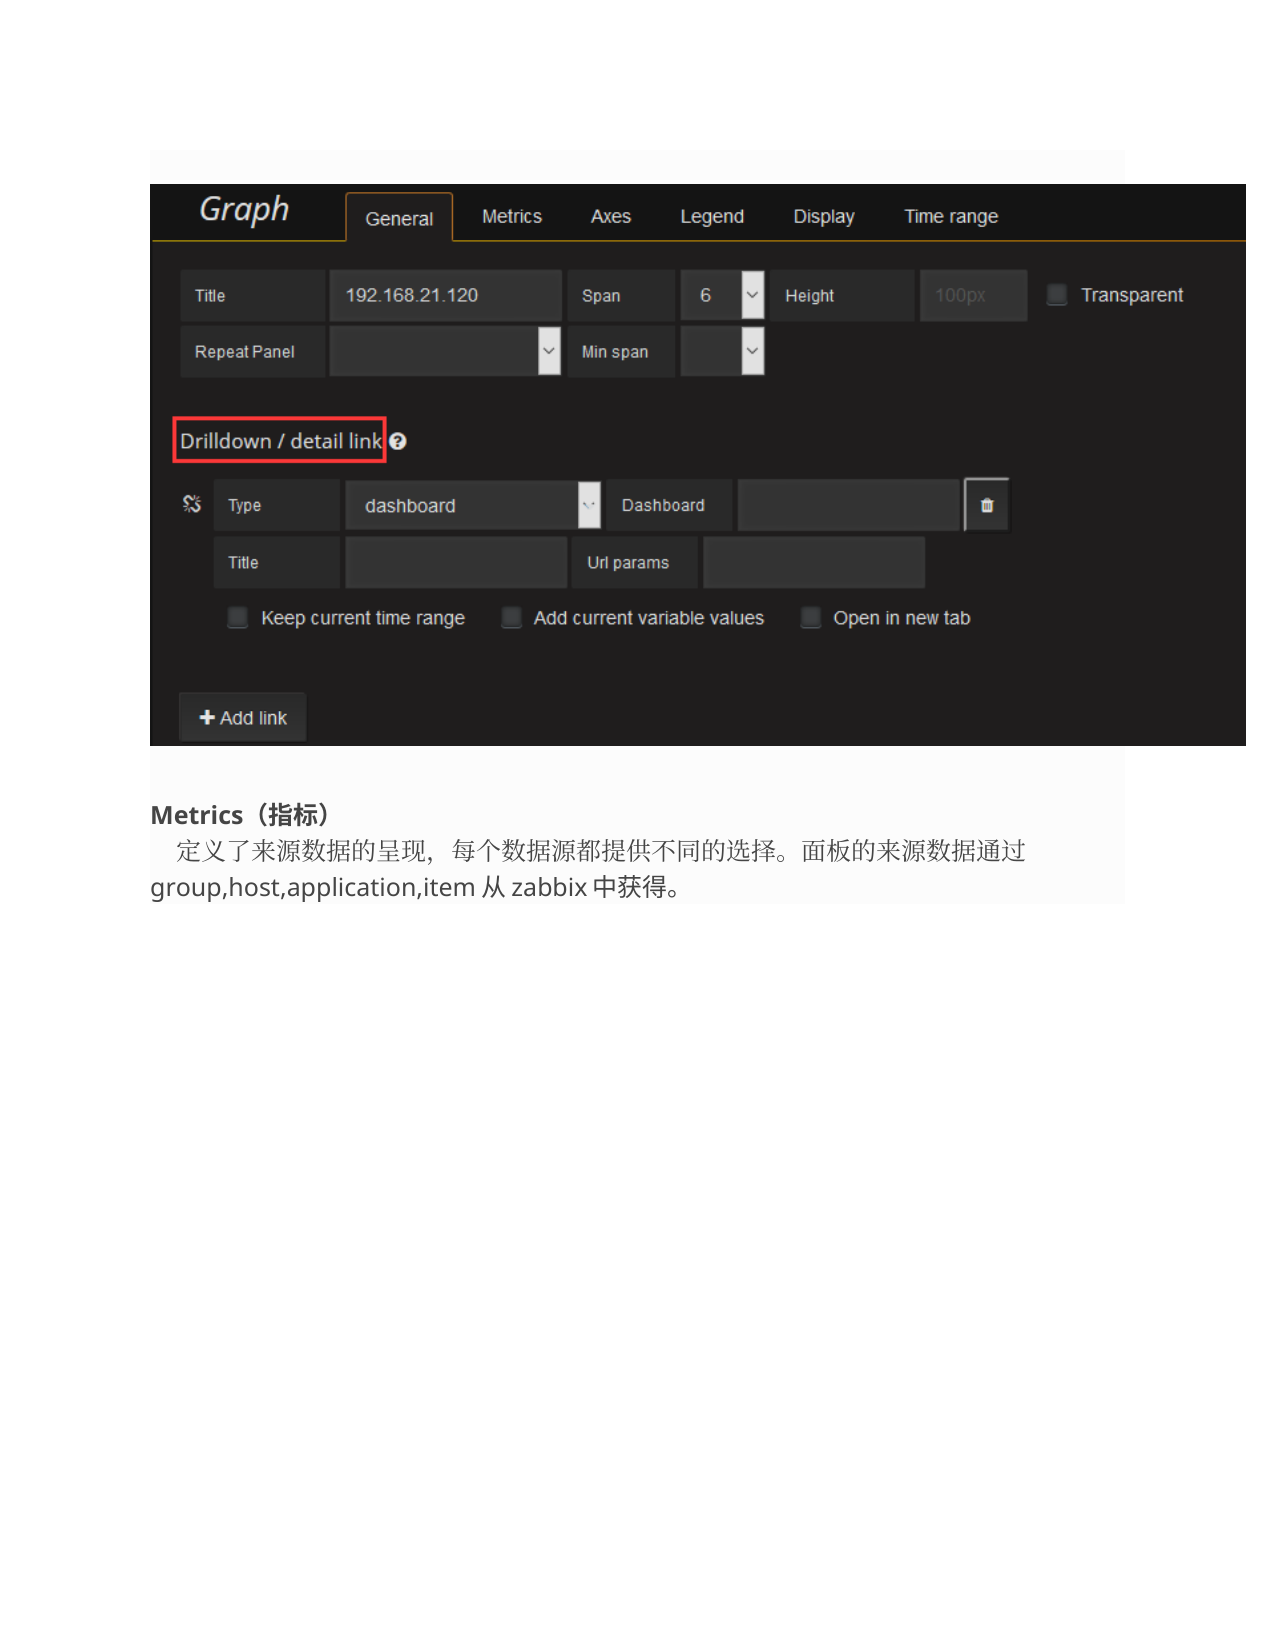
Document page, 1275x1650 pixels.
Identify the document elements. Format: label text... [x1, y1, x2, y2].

text 定义了来源数据的呈现，每个数据源都提供不同的选择。面板的来源数据通过group,host,application,item从zabbix中获得。 [150, 832, 1125, 904]
text Metrics（指标） [150, 796, 1125, 832]
picture [150, 184, 1246, 746]
